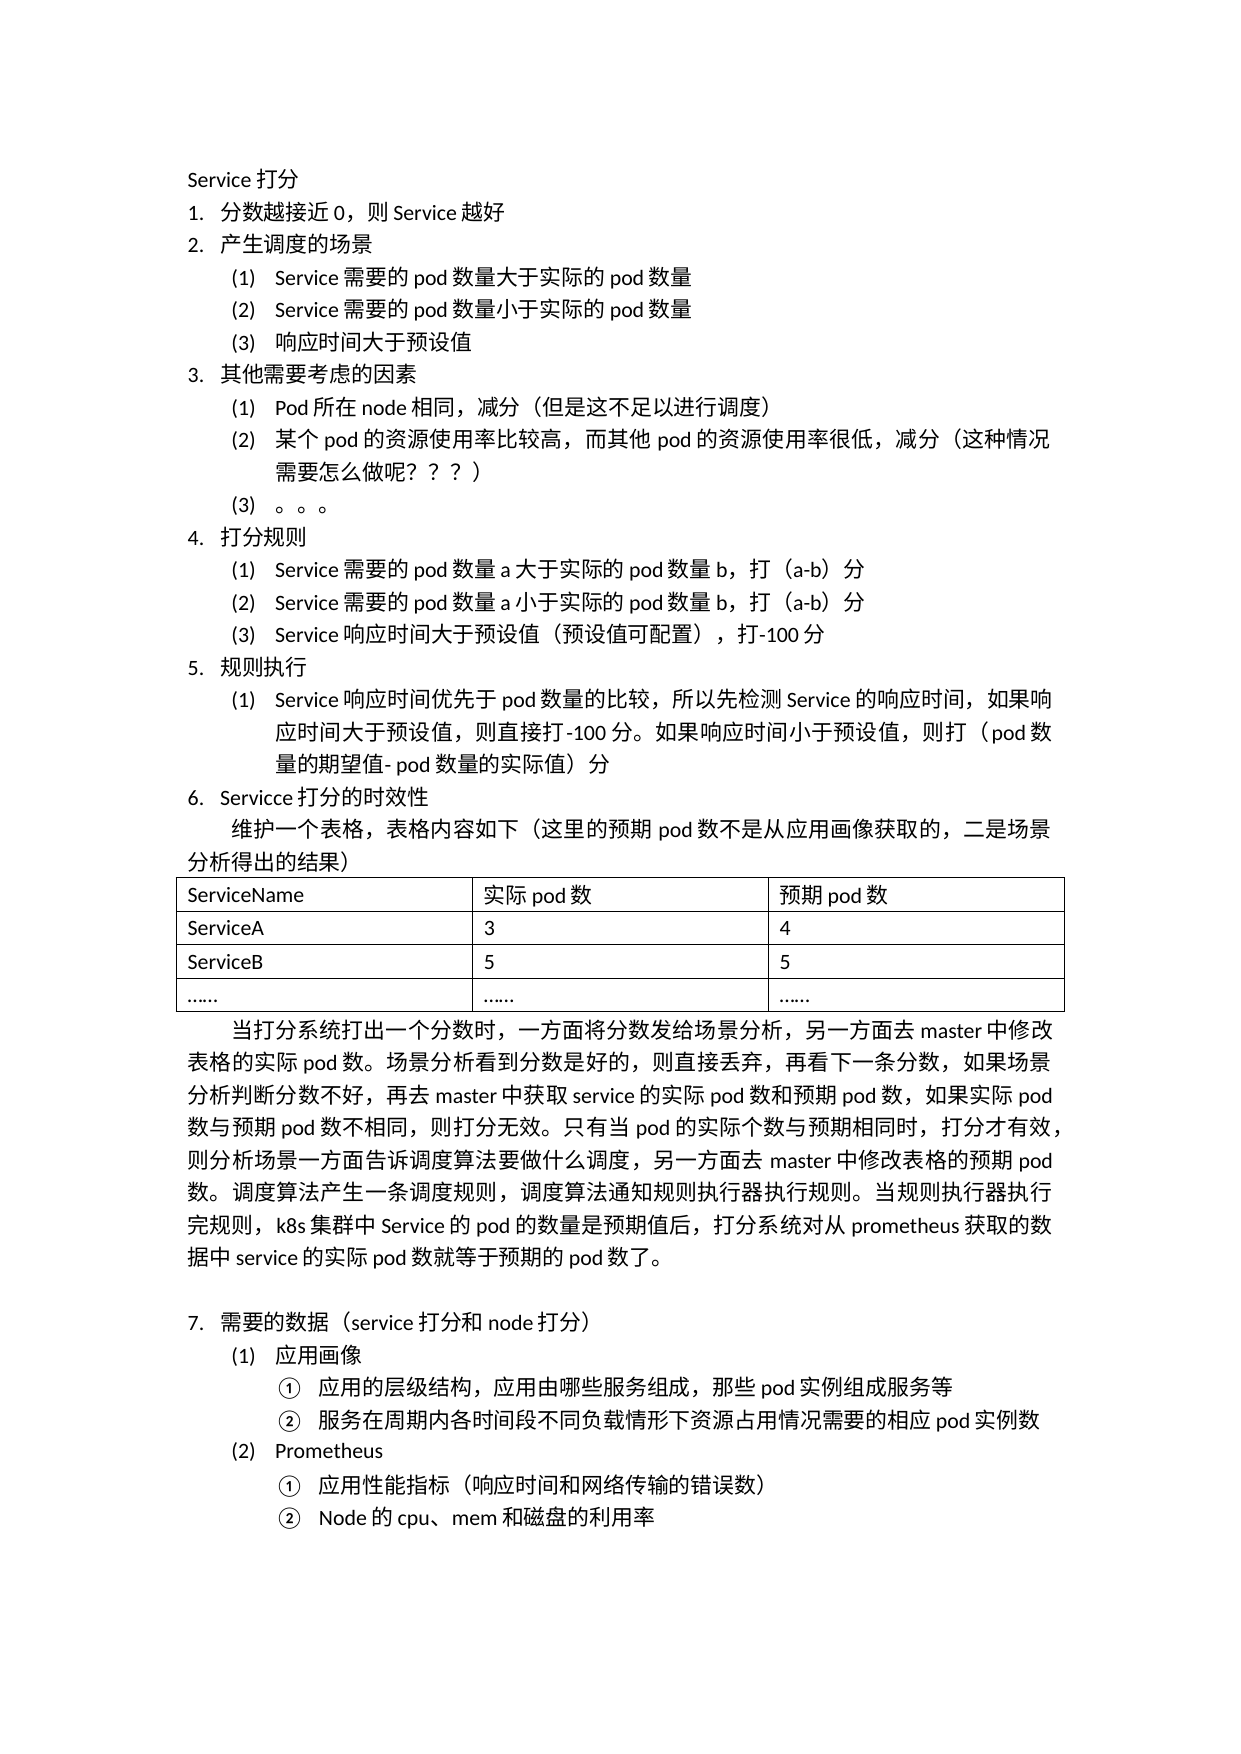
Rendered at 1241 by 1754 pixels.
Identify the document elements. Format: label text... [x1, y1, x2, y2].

list 规则执行 [187, 649, 1053, 682]
table_cell …… [769, 979, 1064, 1011]
table_header 预期pod数 [769, 878, 1064, 911]
list 某个pod的资源使用率比较高，而其他pod的资源使用率很低，减分（这种情况需要怎么做呢？？？） [231, 422, 1053, 487]
list 产生调度的场景 [187, 227, 1053, 259]
list Service需要的pod数量小于实际的pod数量 [231, 292, 1053, 324]
table_header ServiceName [177, 878, 472, 911]
list 应用画像 [231, 1337, 1053, 1370]
list 响应时间大于预设值 [231, 324, 1053, 357]
list Service需要的pod数量a小于实际的pod数量b，打（a-b）分 [231, 584, 1053, 617]
text Service打分 [187, 162, 1053, 194]
list 维护一个表格，表格内容如下（这里的预期pod数不是从应用画像获取的，二是场景分析得出的结果） [187, 812, 1053, 877]
list Service响应时间大于预设值（预设值可配置），打-100分 [231, 617, 1053, 649]
list 应用的层级结构，应用由哪些服务组成，那些pod实例组成服务等 [275, 1370, 1053, 1402]
table_cell …… [177, 979, 472, 1011]
table_cell ServiceB [177, 945, 472, 978]
list 。。。 [231, 487, 1053, 519]
table_header 实际pod数 [473, 878, 768, 911]
list Service需要的pod数量大于实际的pod数量 [231, 259, 1053, 292]
table_cell ServiceA [177, 912, 472, 944]
list Service响应时间优先于pod数量的比较，所以先检测Service的响应时间，如果响应时间大于预设值，则直接打-100分。如果响应时间小于预设值，则打（pod数量的期望值- pod数量的实际值）分 [231, 682, 1053, 779]
list 应用性能指标（响应时间和网络传输的错误数） [275, 1467, 1053, 1500]
table_cell 4 [769, 912, 1064, 944]
list 分数越接近0，则Service越好 [187, 194, 1053, 227]
list Pod所在node相同，减分（但是这不足以进行调度） [231, 389, 1053, 422]
table_cell 5 [769, 945, 1064, 978]
table_cell 3 [473, 912, 768, 944]
list Prometheus [231, 1435, 1053, 1467]
list 需要的数据（service打分和node打分） [187, 1305, 1053, 1337]
list Node的cpu、mem和磁盘的利用率 [275, 1500, 1053, 1532]
table_cell 5 [473, 945, 768, 978]
list Service需要的pod数量a大于实际的pod数量b，打（a-b）分 [231, 552, 1053, 584]
list Servicce打分的时效性 [187, 779, 1053, 812]
list 其他需要考虑的因素 [187, 357, 1053, 389]
table_cell …… [473, 979, 768, 1011]
list 当打分系统打出一个分数时，一方面将分数发给场景分析，另一方面去master中修改表格的实际pod数。场景分析看到分数是好的，则直接丢弃，再看下一条分数，如果场景分析判断分数不好，再去master中获取service的实际pod数和预期pod数，如果实际pod数与预期pod数不相同，则打分无效。只有当pod的实际个数与预期相同时，打分才有效，则分析场景一方面告诉调度算法要做什么调度，另一方面去master中修改表格的预期pod数。调度算法产生一条调度规则，调度算法通知规则执行器执行规则。当规则执行器执行完规则，k8s集群中Service的pod的数量是预期值后，打分系统对从prometheus获取的数据中service的实际pod数就等于预期的pod数了。 [187, 1012, 1053, 1272]
list 打分规则 [187, 519, 1053, 552]
list 服务在周期内各时间段不同负载情形下资源占用情况需要的相应pod实例数 [275, 1402, 1053, 1435]
